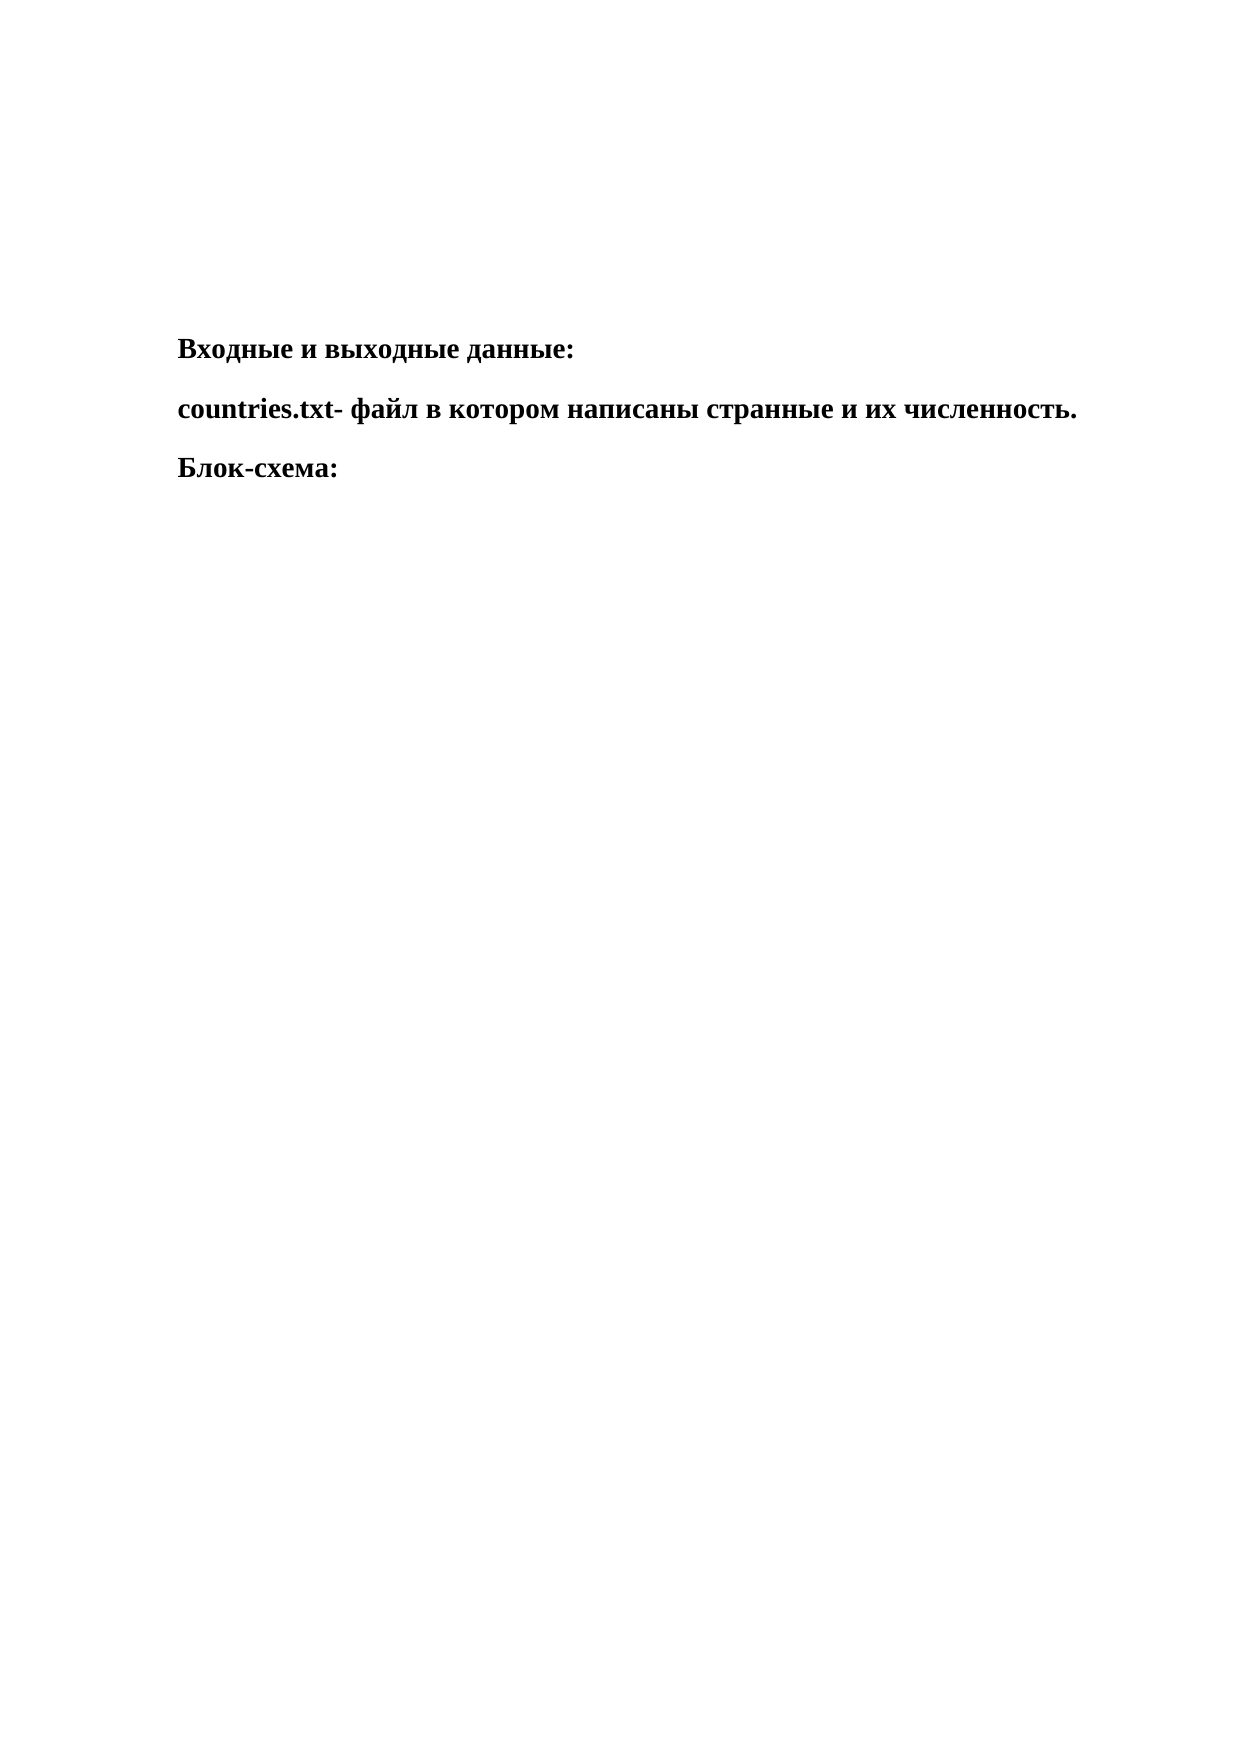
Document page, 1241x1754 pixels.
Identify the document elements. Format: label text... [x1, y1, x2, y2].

text countries.txt- файл в котором написаны странные и их численность. [177, 391, 1152, 424]
text Блок-схема: [177, 450, 1152, 484]
text Входные и выходные данные: [177, 332, 1152, 365]
